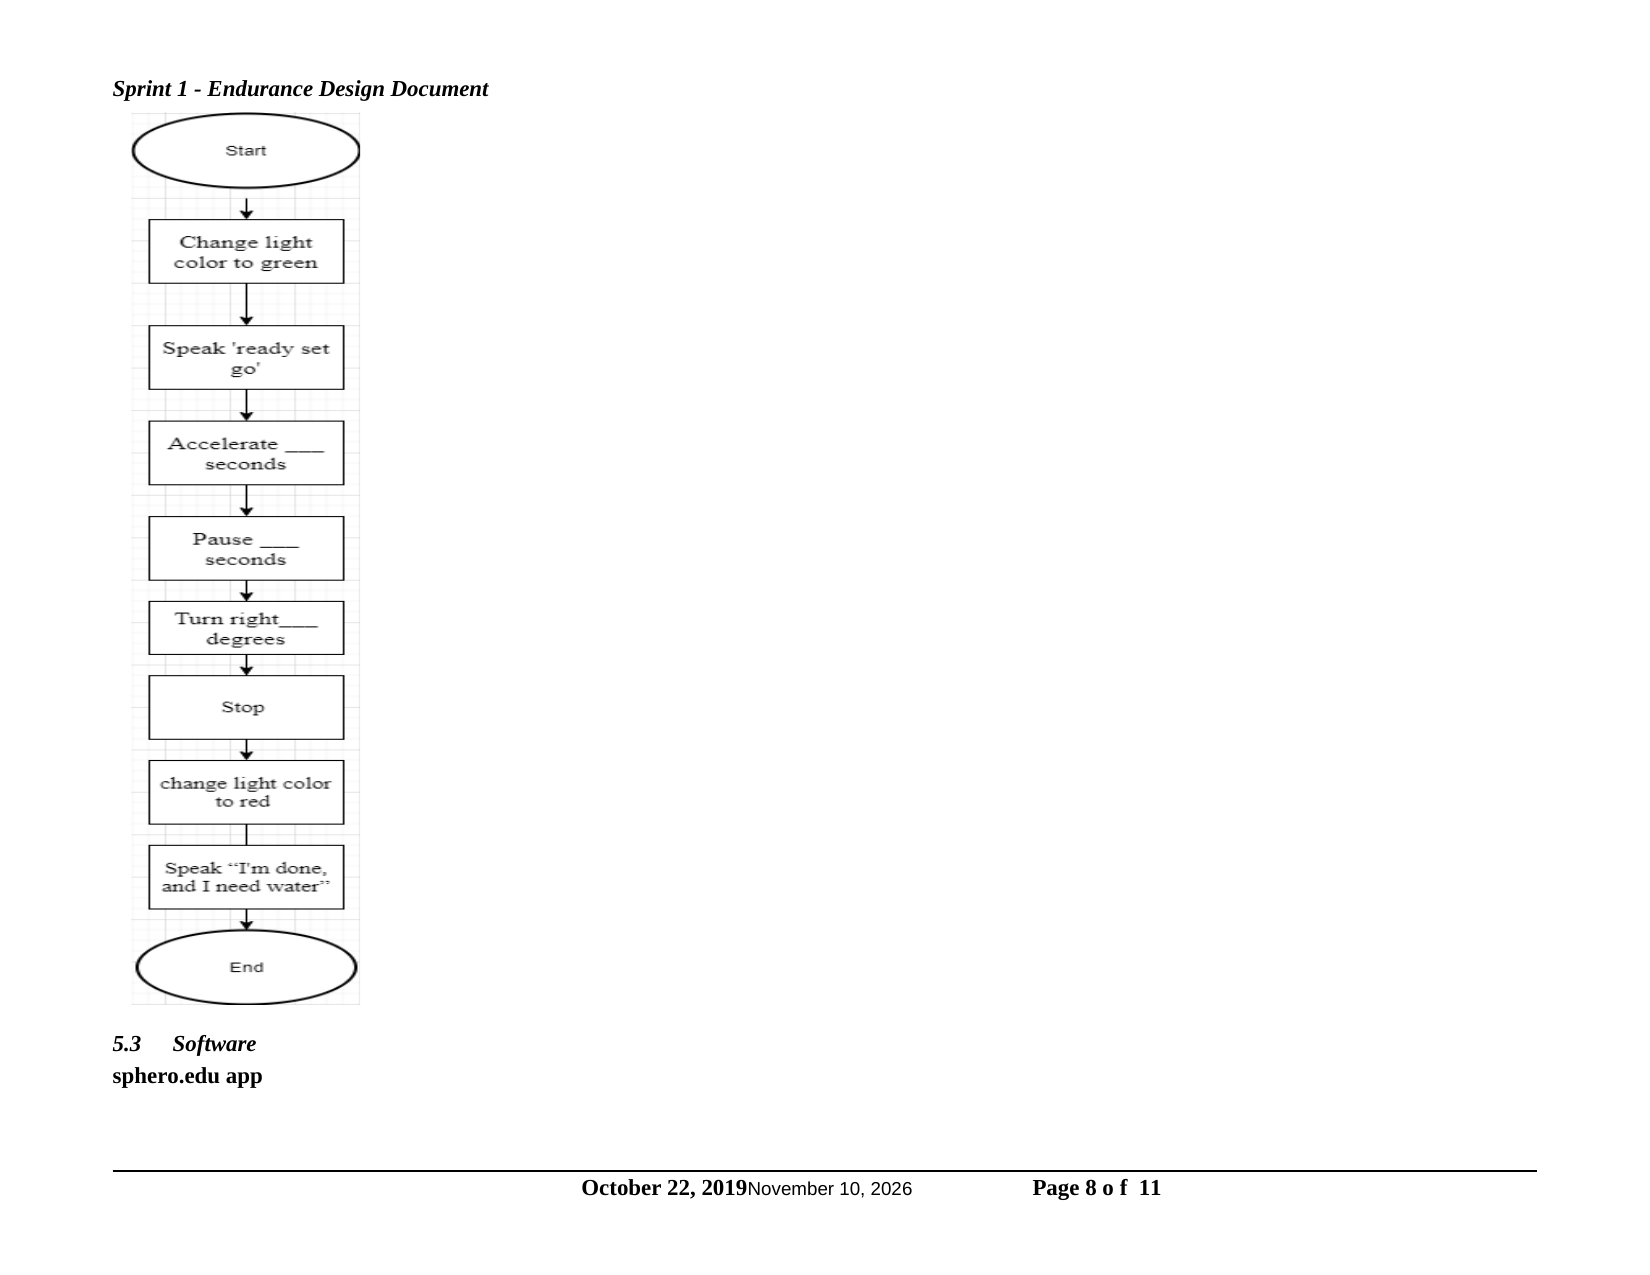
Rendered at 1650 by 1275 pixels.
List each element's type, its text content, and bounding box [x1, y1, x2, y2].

text sphero.edu app [112, 1062, 1537, 1089]
subtitle Software [112, 1030, 1537, 1056]
